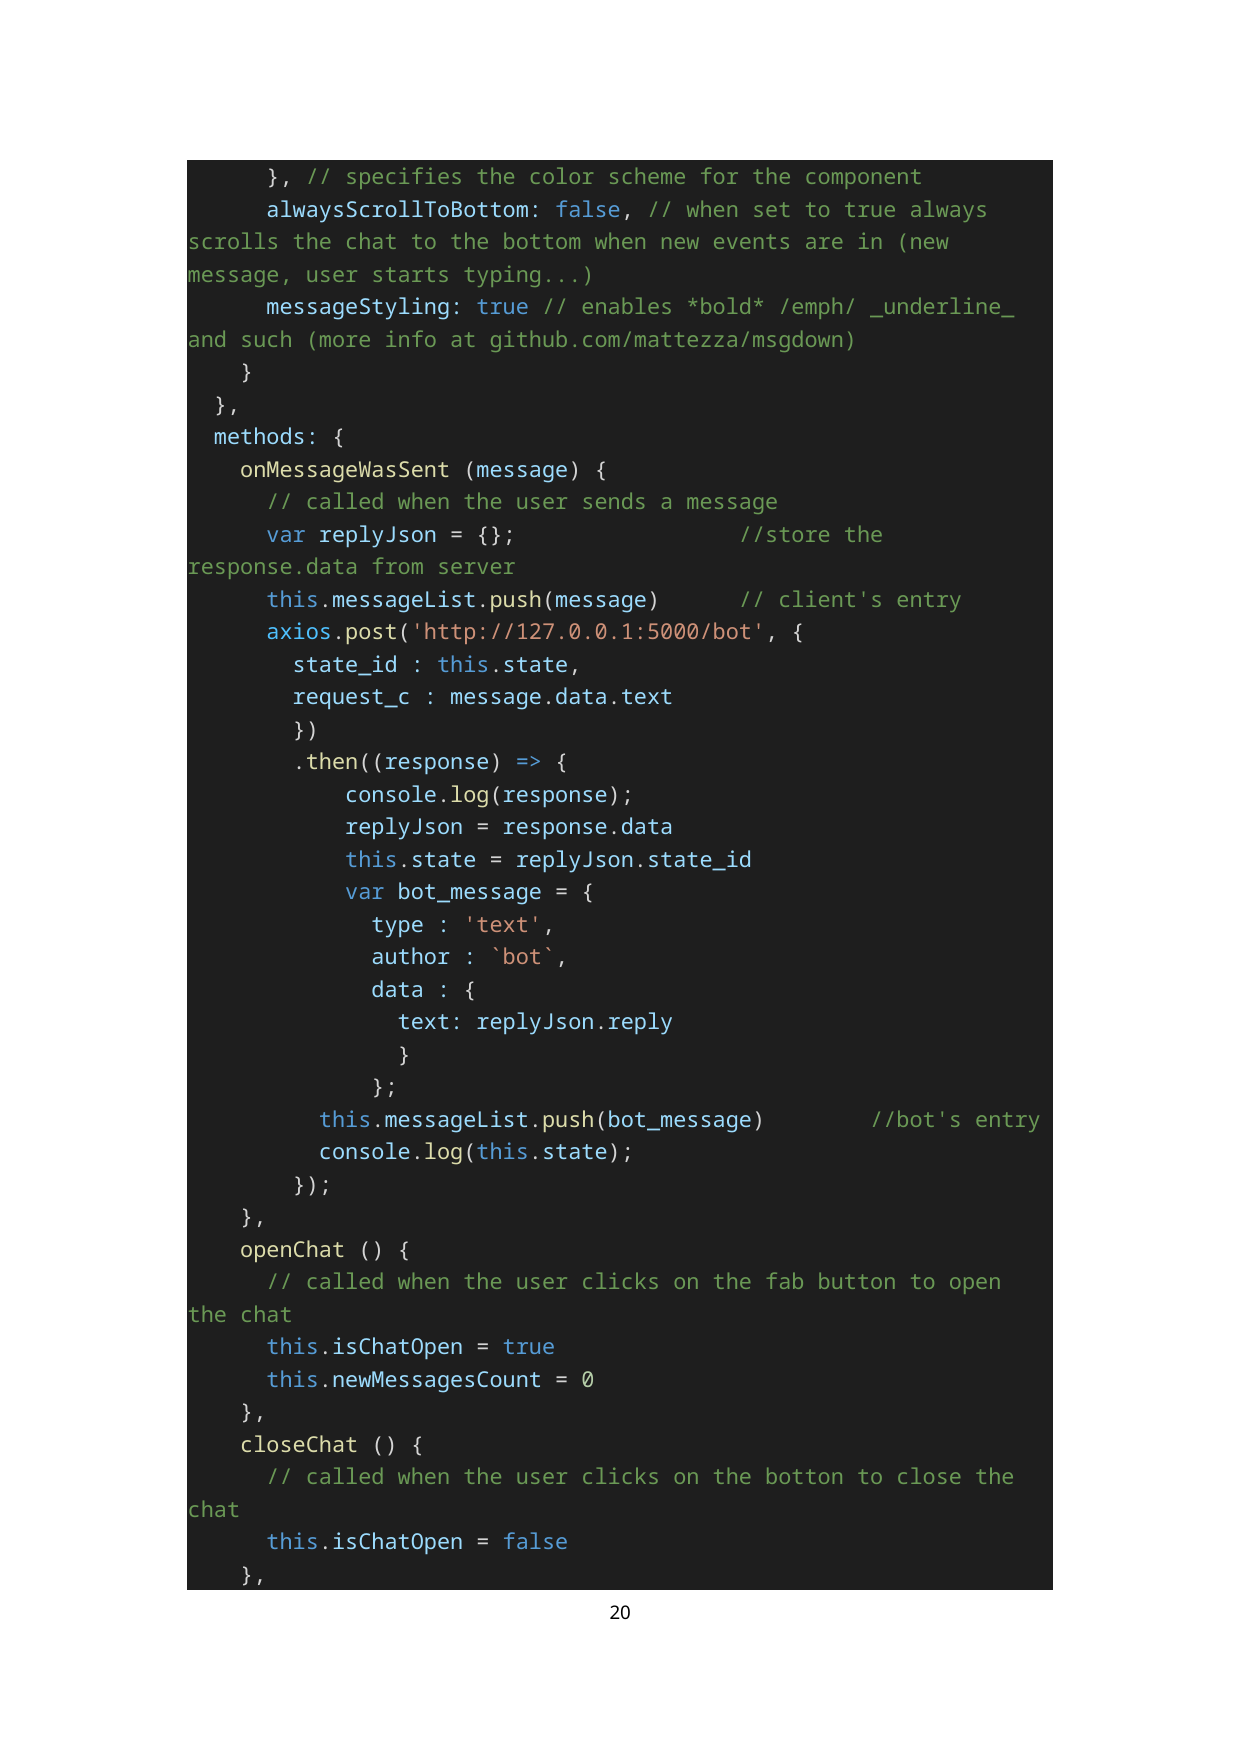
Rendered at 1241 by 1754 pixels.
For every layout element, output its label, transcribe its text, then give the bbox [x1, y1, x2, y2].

text author : `bot`, [187, 940, 1053, 972]
text this.isChatOpen = false [187, 1525, 1053, 1557]
text this.state = replyJson.state_id [187, 842, 1053, 875]
text methods: { [187, 420, 1053, 452]
text console.log(this.state); [187, 1135, 1053, 1167]
text }, // specifies the color scheme for the component [187, 160, 1053, 192]
text }, [187, 387, 1053, 420]
text }, [187, 1200, 1053, 1232]
text messageStyling: true // enables *bold* /emph/ _underline_ and such (more info at github.com/mattezza/msgdown) [187, 290, 1053, 355]
text closeChat () { [187, 1427, 1053, 1460]
text this.newMessagesCount = 0 [187, 1362, 1053, 1395]
text .then((response) => { [187, 745, 1053, 777]
text openChat () { [187, 1232, 1053, 1265]
text var replyJson = {}; //store the response.data from server [187, 517, 1053, 582]
text alwaysScrollToBottom: false, // when set to true always scrolls the chat to the bottom when new events are in (new message, user starts typing...) [187, 192, 1053, 290]
text }, [187, 1395, 1053, 1427]
text request_c : message.data.text [187, 680, 1053, 712]
text }; [187, 1070, 1053, 1102]
text text: replyJson.reply [187, 1005, 1053, 1037]
text type : 'text', [187, 907, 1053, 940]
text replyJson = response.data [187, 810, 1053, 842]
text this.messageList.push(bot_message) //bot's entry [187, 1102, 1053, 1135]
text axios.post('http://127.0.0.1:5000/bot', { [187, 615, 1053, 647]
text onMessageWasSent (message) { [187, 452, 1053, 485]
text this.isChatOpen = true [187, 1330, 1053, 1362]
text this.messageList.push(message) // client's entry [187, 582, 1053, 615]
text }) [187, 712, 1053, 745]
text data : { [187, 972, 1053, 1005]
text // called when the user clicks on the fab button to open the chat [187, 1265, 1053, 1330]
text }, [187, 1557, 1053, 1590]
text }); [187, 1167, 1053, 1200]
text } [187, 1037, 1053, 1070]
text } [187, 355, 1053, 387]
text // called when the user sends a message [187, 485, 1053, 517]
text console.log(response); [187, 777, 1053, 810]
text // called when the user clicks on the botton to close the chat [187, 1460, 1053, 1525]
text state_id : this.state, [187, 647, 1053, 680]
text var bot_message = { [187, 875, 1053, 907]
